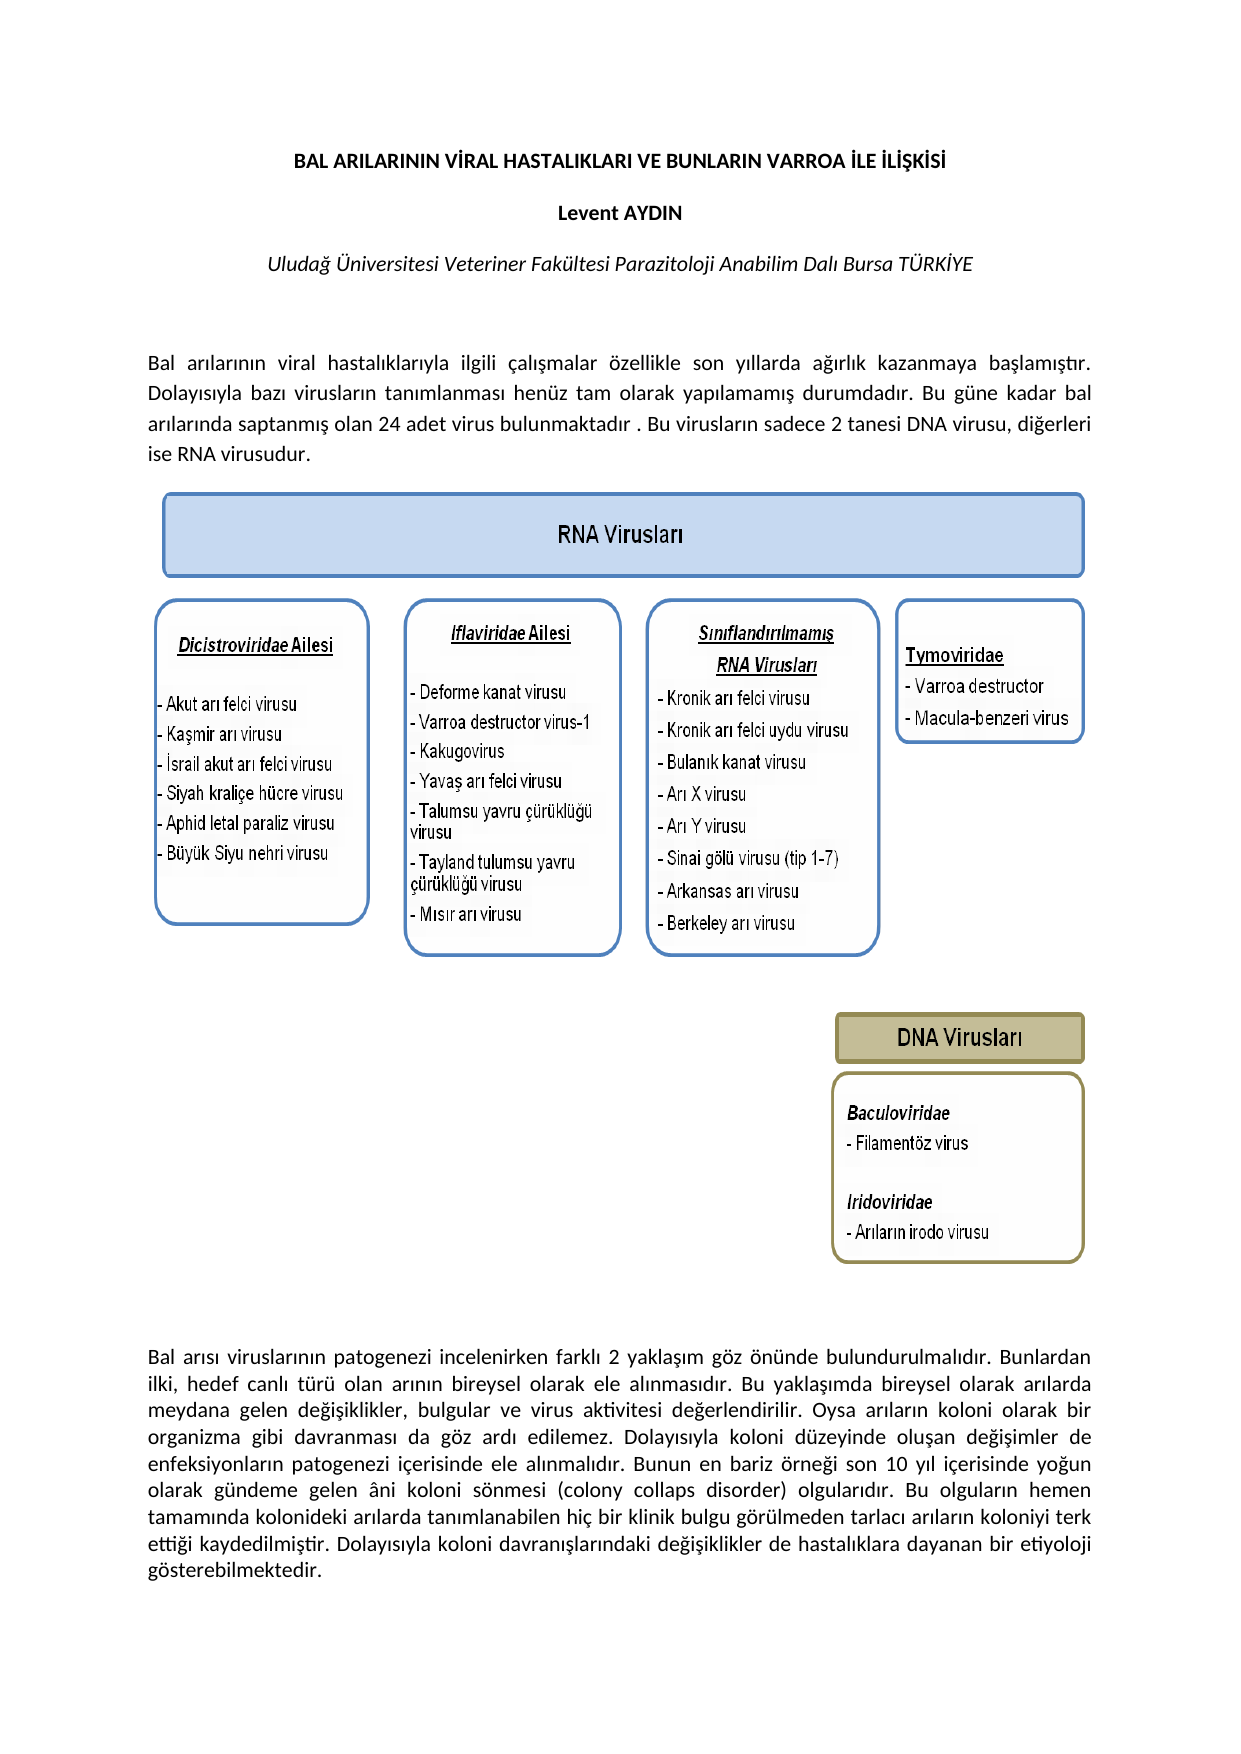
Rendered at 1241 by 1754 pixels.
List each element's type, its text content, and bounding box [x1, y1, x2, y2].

text Bal arısı viruslarının patogenezi incelenirken farklı 2 yaklaşım göz önünde bulundurulmalıdır. Bunlardan ilki, hedef canlı türü olan arının bireysel olarak ele alınmasıdır. Bu yaklaşımda bireysel olarak arılarda meydana gelen değişiklikler, bulgular ve virus aktivitesi değerlendirilir. Oysa arıların koloni olarak bir organizma gibi davranması da göz ardı edilemez. Dolayısıyla koloni düzeyinde oluşan değişimler de enfeksiyonların patogenezi içerisinde ele alınmalıdır. Bunun en bariz örneği son 10 yıl içerisinde yoğun olarak gündeme gelen âni koloni sönmesi (colony collaps disorder) olgularıdır. Bu olguların hemen tamamında kolonideki arılarda tanımlanabilen hiç bir klinik bulgu görülmeden tarlacı arıların koloniyi terk ettiği kaydedilmiştir. Dolayısıyla koloni davranışlarındaki değişiklikler de hastalıklara dayanan bir etiyoloji gösterebilmektedir. [148, 1343, 1093, 1583]
text Bal arılarının viral hastalıklarıyla ilgili çalışmalar özellikle son yıllarda ağırlık kazanmaya başlamıştır. Dolayısıyla bazı virusların tanımlanması henüz tam olarak yapılamamış durumdadır. Bu güne kadar bal arılarında saptanmış olan 24 adet virus bulunmaktadır . Bu virusların sadece 2 tanesi DNA virusu, diğerleri ise RNA virusudur. [148, 349, 1093, 467]
text Levent AYDIN [148, 199, 1093, 226]
text BAL ARILARININ VİRAL HASTALIKLARI VE BUNLARIN VARROA İLE İLİŞKİSİ [148, 148, 1093, 174]
text Uludağ Üniversitesi Veteriner Fakültesi Parazitoloji Anabilim Dalı Bursa TÜRKİYE [148, 251, 1093, 277]
picture [147, 492, 1093, 1266]
